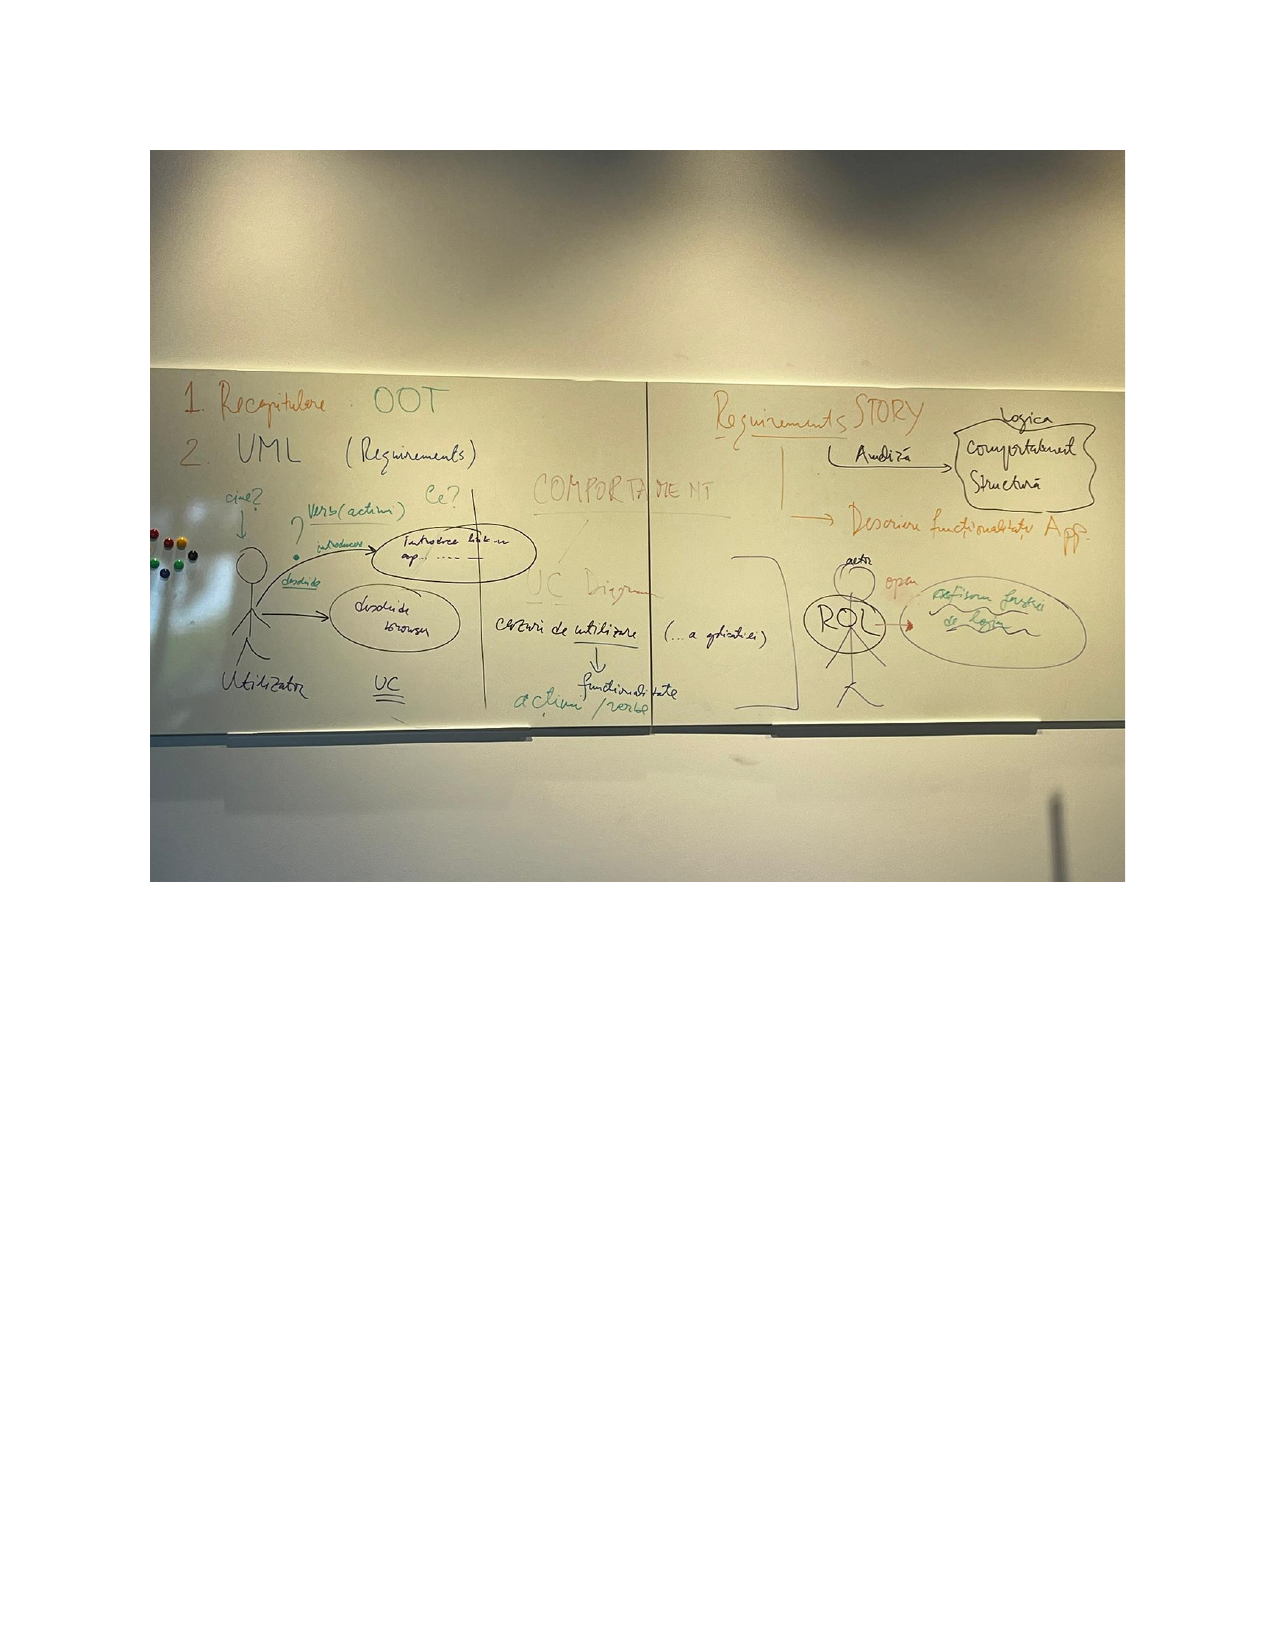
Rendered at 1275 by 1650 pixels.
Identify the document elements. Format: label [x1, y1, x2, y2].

picture [150, 150, 1125, 882]
